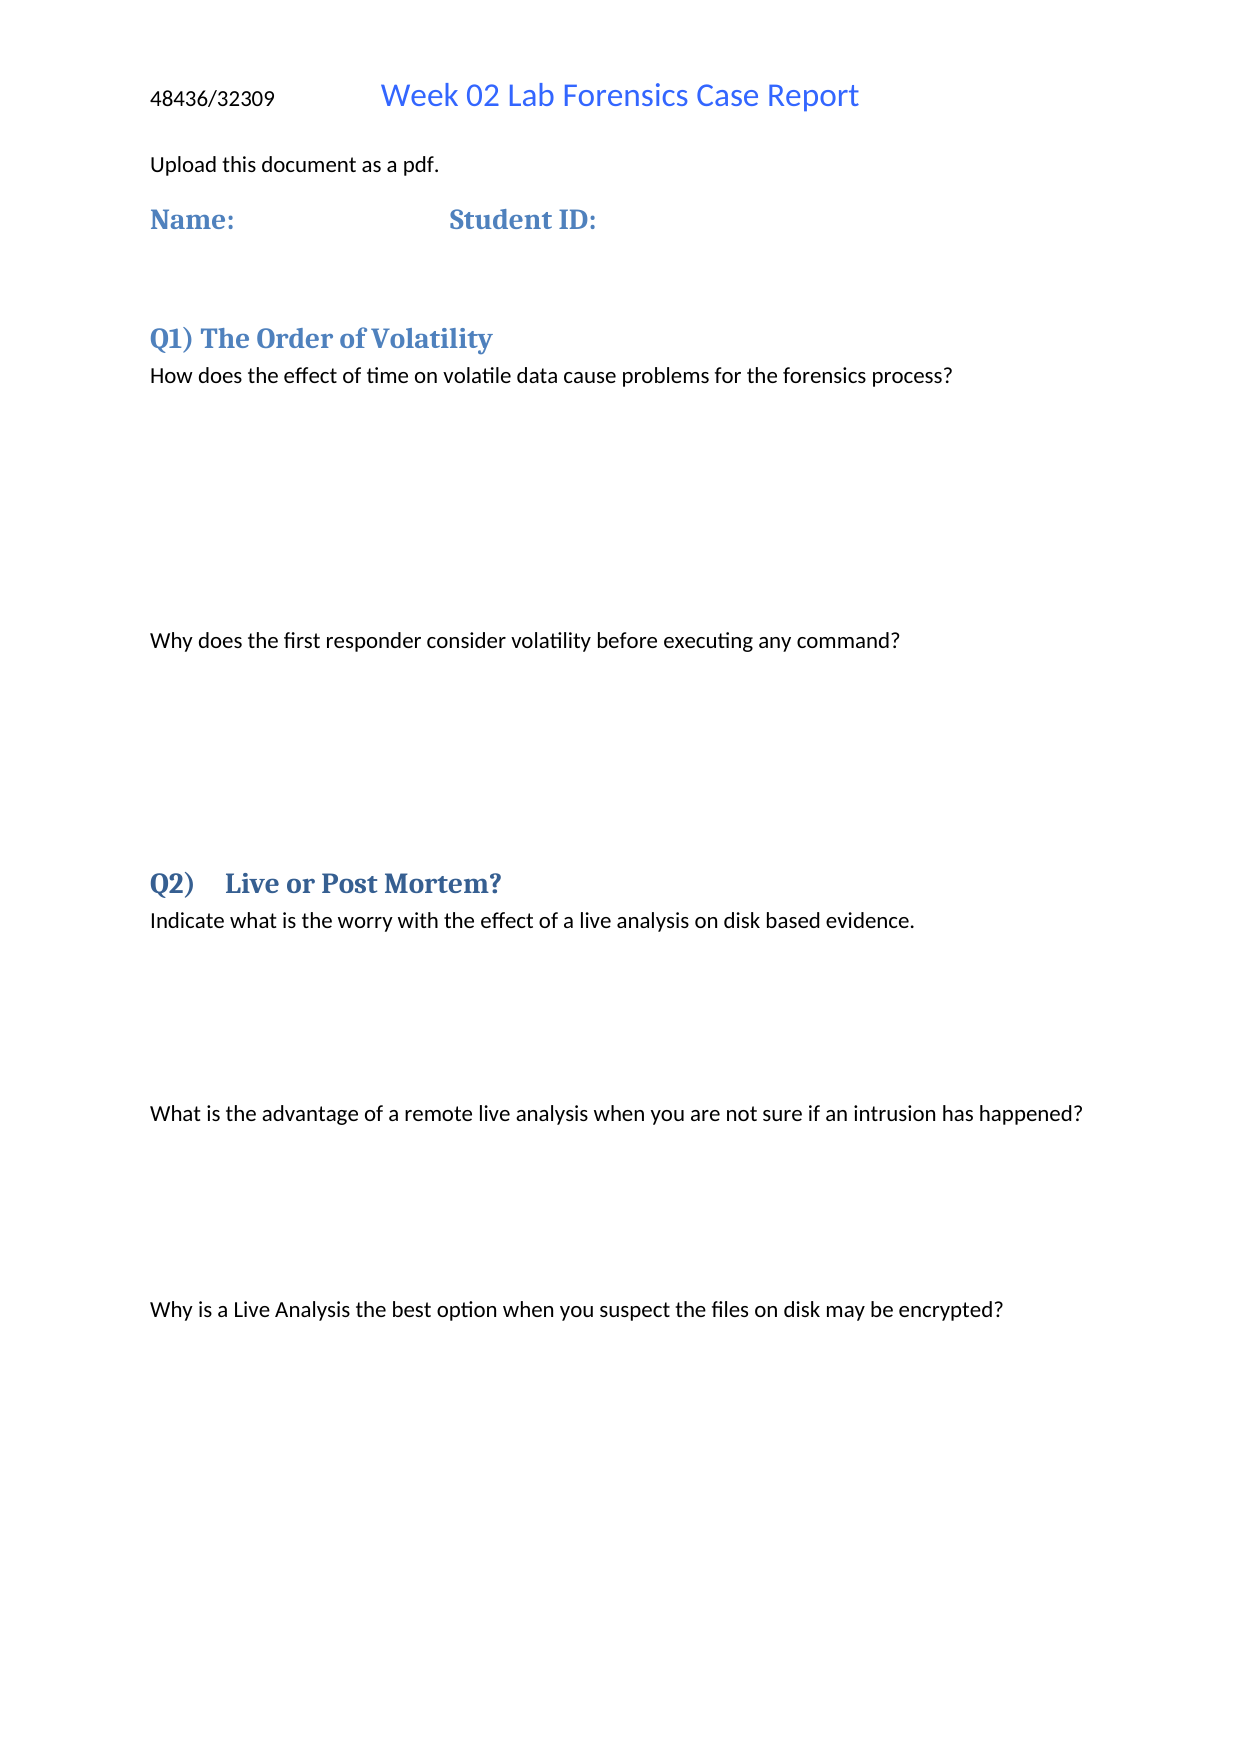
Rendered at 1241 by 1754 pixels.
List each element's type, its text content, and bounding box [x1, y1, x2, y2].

subtitle Q1) The Order of Volatility [150, 322, 1090, 356]
text What is the advantage of a remote live analysis when you are not sure if an intrusion has happened? [150, 1099, 1090, 1127]
subtitle Name: Student ID: [150, 203, 1090, 237]
text How does the effect of time on volatile data cause problems for the forensics process? [150, 361, 1090, 389]
text Upload this document as a pdf. [150, 150, 1090, 178]
subtitle Q2) Live or Post Mortem? [150, 867, 1090, 901]
text Why does the first responder consider volatility before executing any command? [150, 626, 1090, 654]
text Indicate what is the worry with the effect of a live analysis on disk based evidence. [150, 906, 1090, 934]
text Why is a Live Analysis the best option when you suspect the files on disk may be encrypted? [150, 1295, 1090, 1323]
